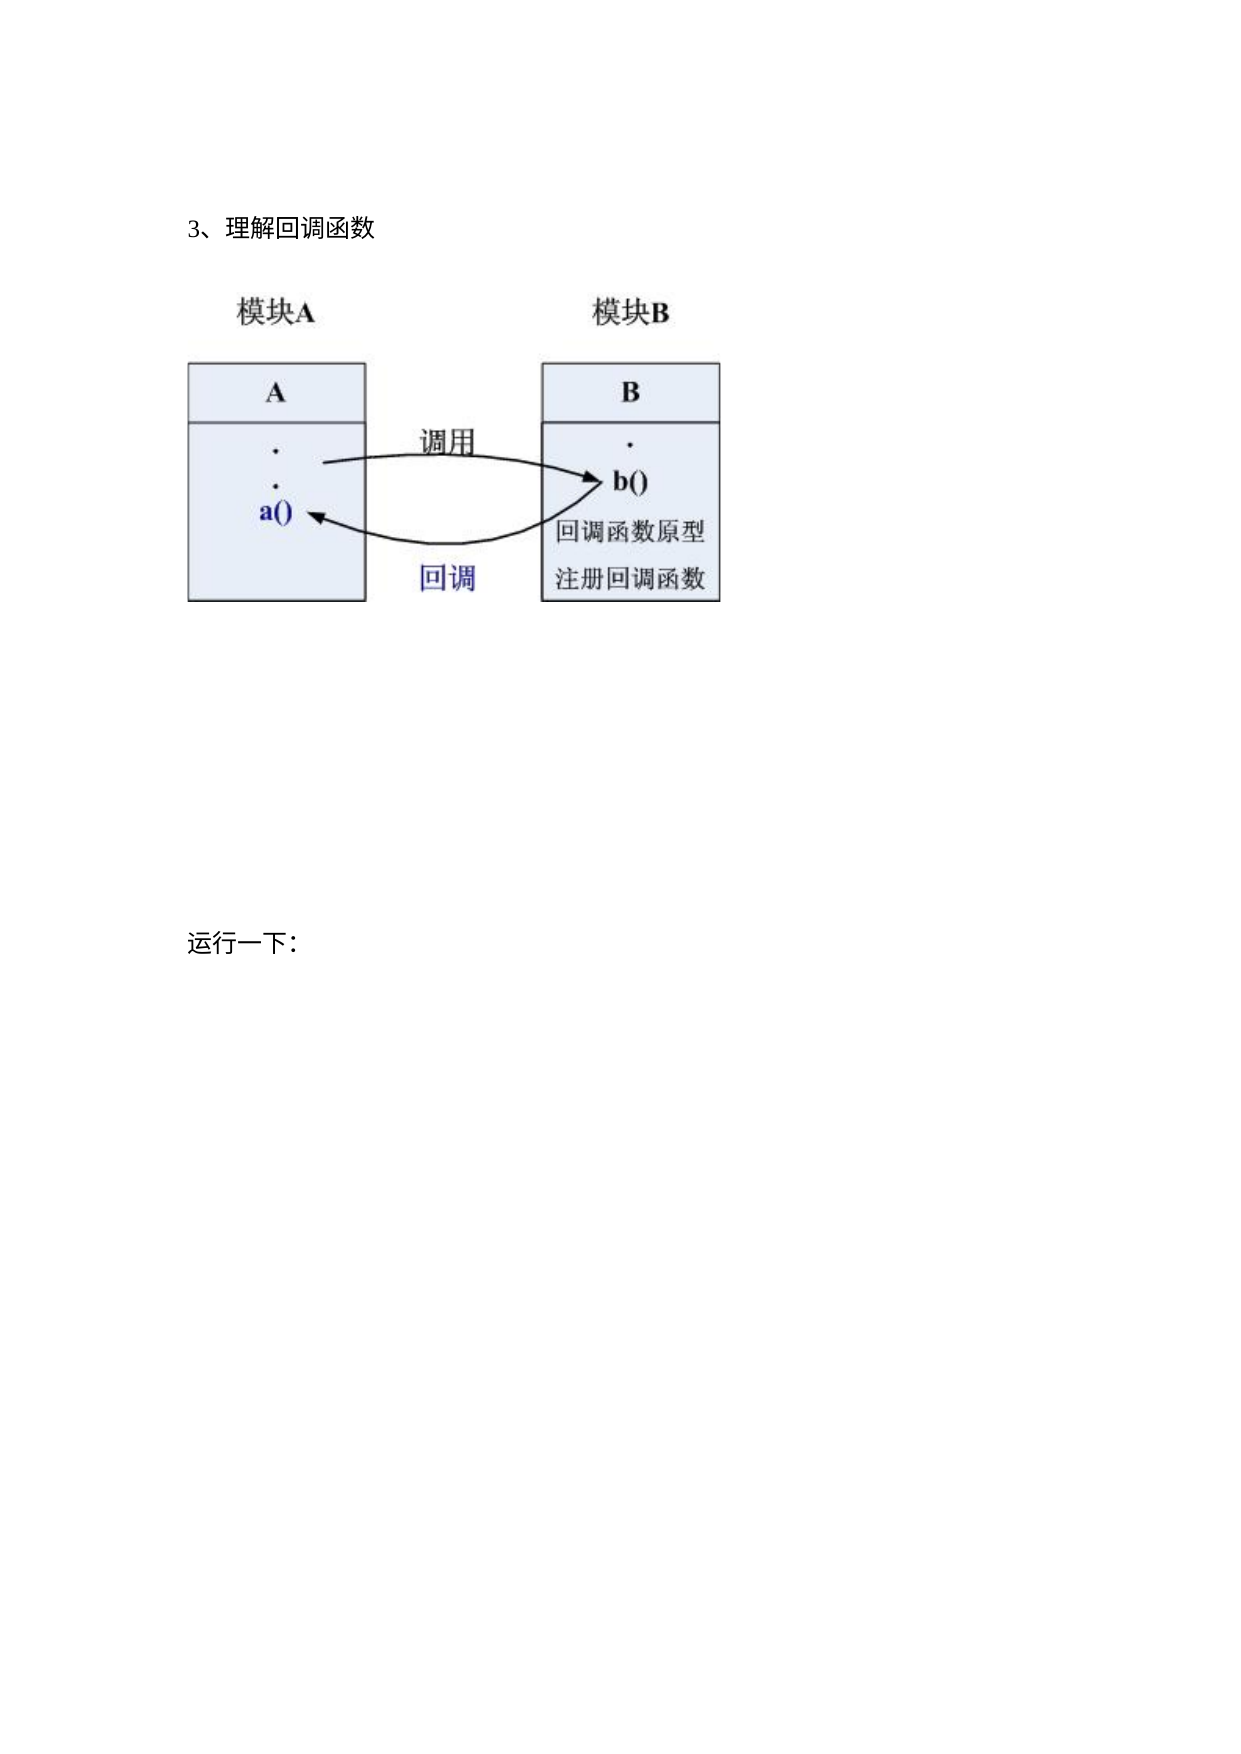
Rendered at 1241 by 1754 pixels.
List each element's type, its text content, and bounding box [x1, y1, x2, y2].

list 运行一下： [187, 909, 1053, 974]
list 理解回调函数 [187, 194, 1053, 259]
picture [187, 292, 721, 602]
